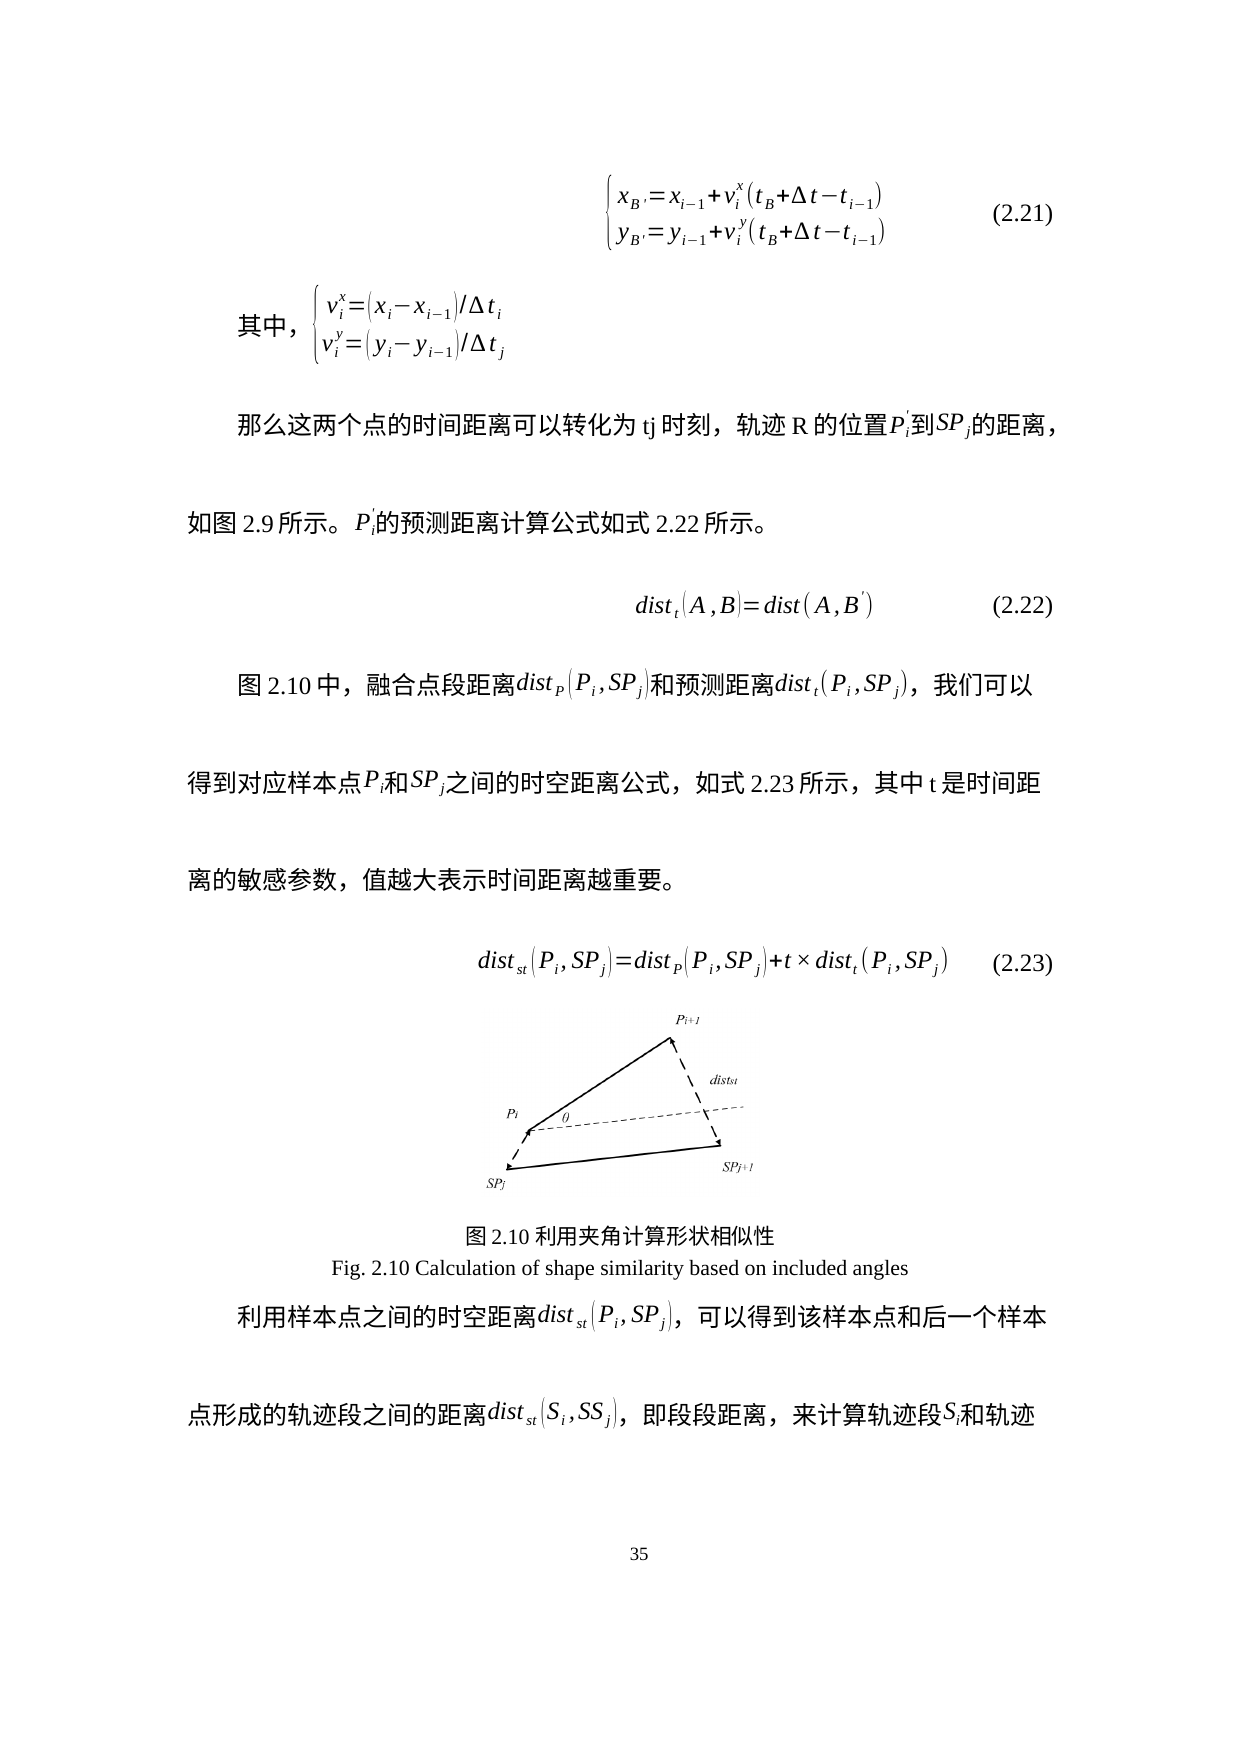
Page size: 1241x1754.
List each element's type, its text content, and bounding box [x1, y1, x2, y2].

text 那么这两个点的时间距离可以转化为tj时刻，轨迹R的位置到的距离，如图2.9所示。的预测距离计算公式如式2.22所示。 [187, 391, 1053, 554]
picture [480, 1008, 760, 1197]
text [187, 1283, 1053, 1446]
text (2.22) [187, 572, 1053, 637]
text (2.23) [187, 929, 1053, 994]
text Fig. 2.10 Calculation of shape similarity based on included angles [187, 1251, 1053, 1283]
text 其中， [187, 276, 1053, 373]
text (2.21) [187, 164, 1053, 261]
text 图2.10中，融合点段距离和预测距离，我们可以得到对应样本点和之间的时空距离公式，如式2.23所示，其中t是时间距离的敏感参数，值越大表示时间距离越重要。 [187, 651, 1053, 911]
text 图2.10 利用夹角计算形状相似性 [187, 1218, 1053, 1251]
